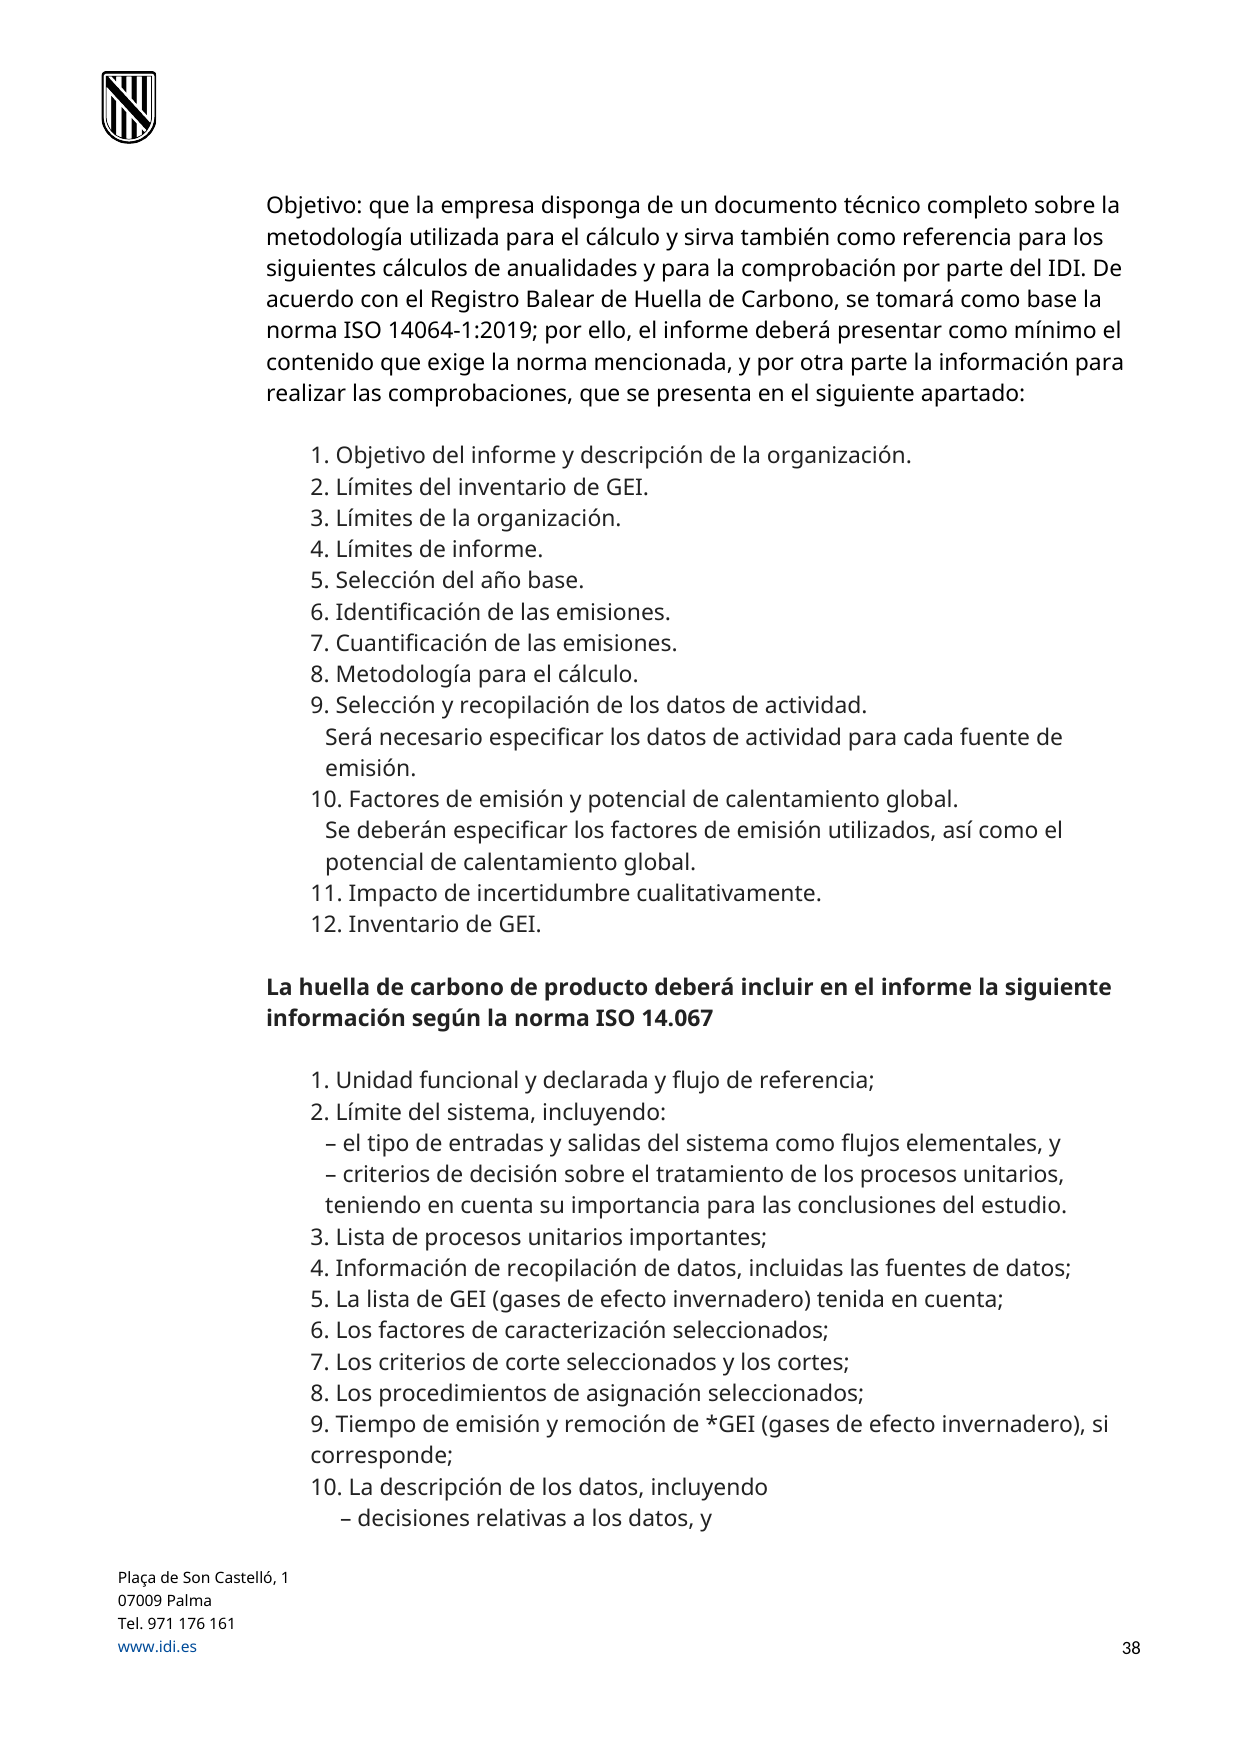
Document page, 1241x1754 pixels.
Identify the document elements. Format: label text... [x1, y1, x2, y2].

text 3. Límites de la organización. [310, 502, 1152, 533]
text 3. Lista de procesos unitarios importantes; [310, 1220, 1152, 1252]
text Se deberán especificar los factores de emisión utilizados, así como el potencial de calentamiento global. [325, 814, 1152, 877]
text 9. Tiempo de emisión y remoción de *GEI (gases de efecto invernadero), si corresponde; [310, 1408, 1152, 1470]
text 7. Cuantificación de las emisiones. [310, 627, 1152, 658]
text 12. Inventario de GEI. [310, 908, 1152, 939]
text 4. Límites de informe. [310, 533, 1152, 564]
text 7. Los criterios de corte seleccionados y los cortes; [310, 1345, 1152, 1377]
text 8. Metodología para el cálculo. [310, 658, 1152, 689]
text 5. La lista de GEI (gases de efecto invernadero) tenida en cuenta; [310, 1283, 1152, 1314]
text 8. Los procedimientos de asignación seleccionados; [310, 1377, 1152, 1408]
text 6. Los factores de caracterización seleccionados; [310, 1314, 1152, 1345]
text – criterios de decisión sobre el tratamiento de los procesos unitarios, teniendo en cuenta su importancia para las conclusiones del estudio. [325, 1158, 1152, 1220]
text 4. Información de recopilación de datos, incluidas las fuentes de datos; [310, 1252, 1152, 1283]
text Será necesario especificar los datos de actividad para cada fuente de emisión. [325, 720, 1152, 783]
text 11. Impacto de incertidumbre cualitativamente. [310, 877, 1152, 908]
text 10. Factores de emisión y potencial de calentamiento global. [310, 783, 1152, 814]
text 5. Selección del año base. [310, 564, 1152, 595]
text 2. Límite del sistema, incluyendo: [310, 1095, 1152, 1127]
text 1. Objetivo del informe y descripción de la organización. [310, 439, 1152, 470]
text 1. Unidad funcional y declarada y flujo de referencia; [310, 1064, 1152, 1095]
text 9. Selección y recopilación de los datos de actividad. [310, 689, 1152, 720]
text 2. Límites del inventario de GEI. [310, 470, 1152, 502]
text 10. La descripción de los datos, incluyendo [310, 1470, 1152, 1502]
text – el tipo de entradas y salidas del sistema como flujos elementales, y [325, 1127, 1152, 1158]
text – decisiones relativas a los datos, y [325, 1502, 1152, 1533]
text La huella de carbono de producto deberá incluir en el informe la siguiente información según la norma ISO 14.067 [266, 970, 1152, 1033]
text 6. Identificación de las emisiones. [310, 595, 1152, 627]
picture [101, 71, 157, 144]
